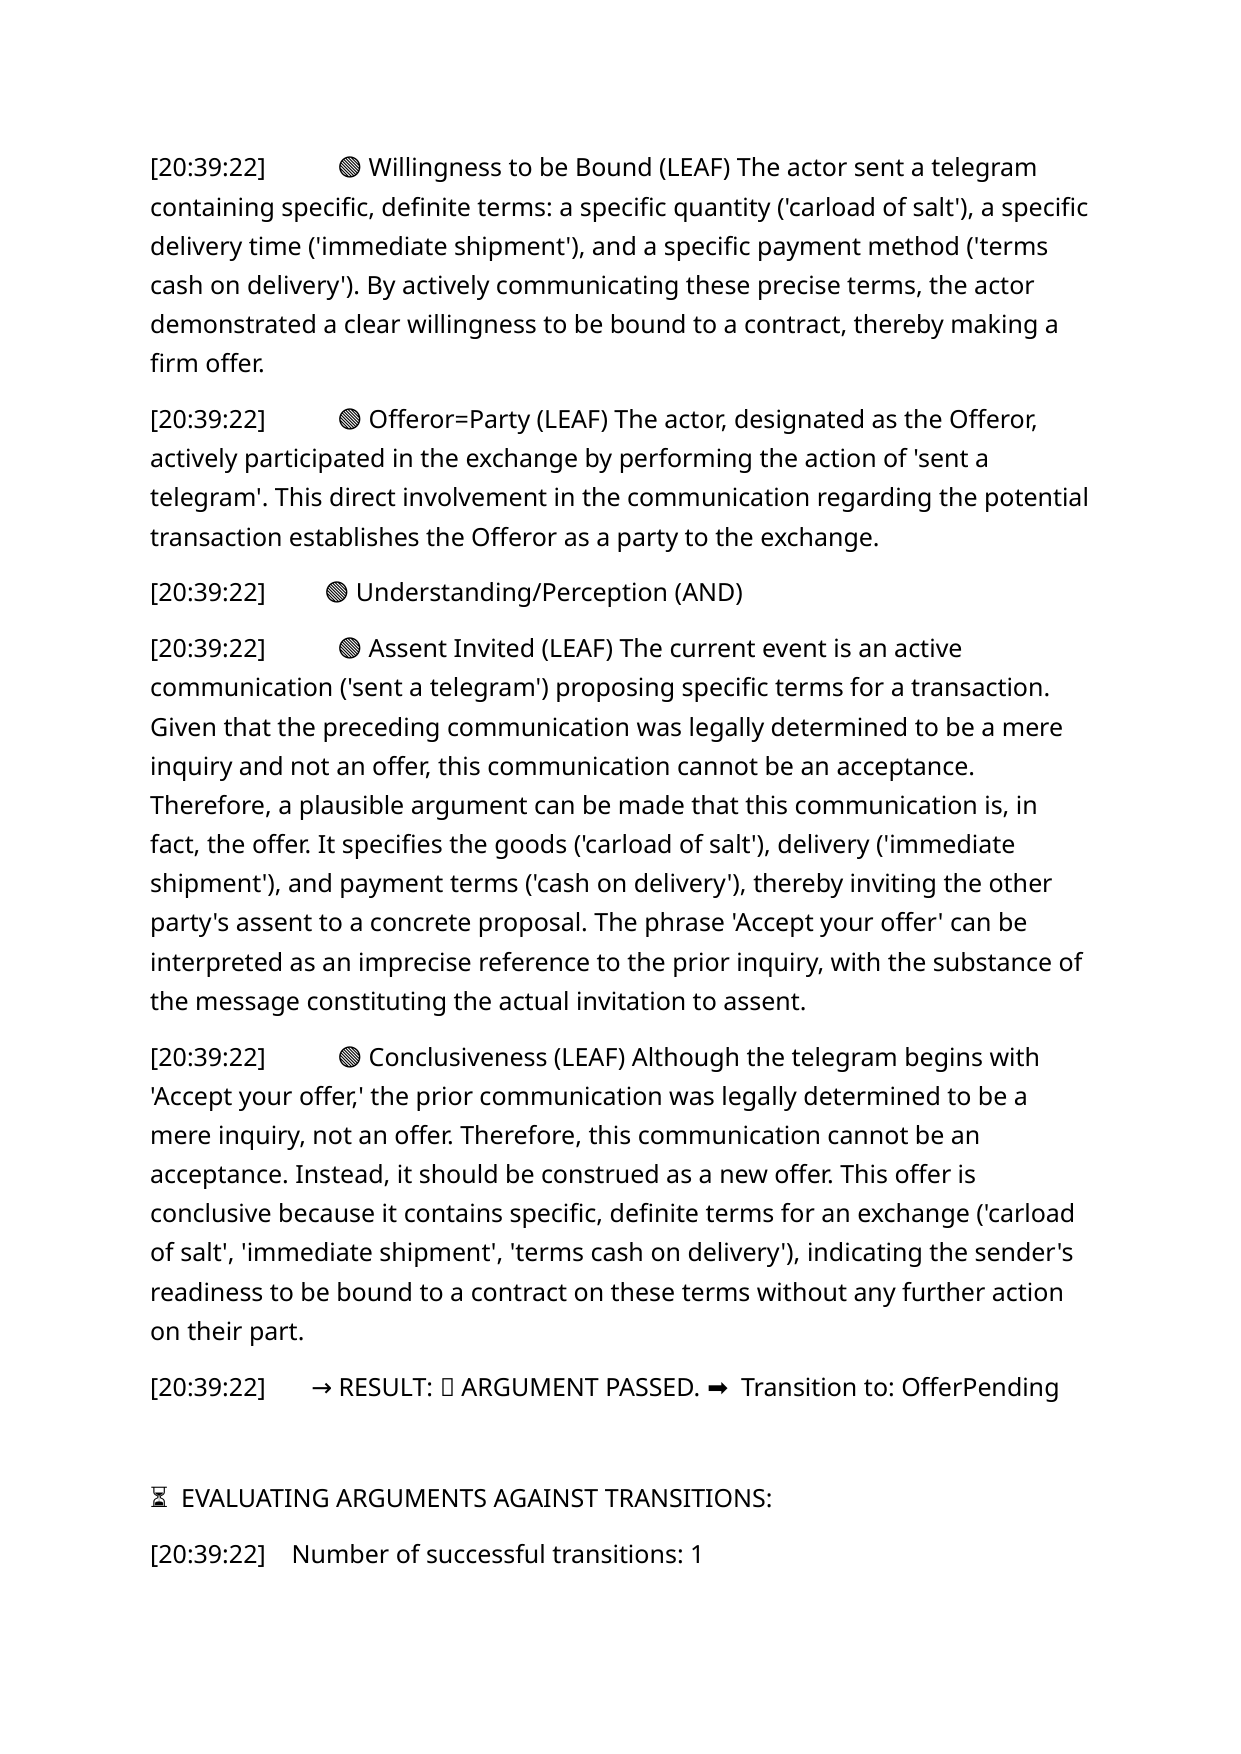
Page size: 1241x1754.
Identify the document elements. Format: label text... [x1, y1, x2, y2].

text [20:39:22] 🟢 Conclusiveness (LEAF) Although the telegram begins with 'Accept your offer,' the prior communication was legally determined to be a mere inquiry, not an offer. Therefore, this communication cannot be an acceptance. Instead, it should be construed as a new offer. This offer is conclusive because it contains specific, definite terms for an exchange ('carload of salt', 'immediate shipment', 'terms cash on delivery'), indicating the sender's readiness to be bound to a contract on these terms without any further action on their part. [150, 1039, 1090, 1347]
text [20:39:22] 🟢 Offeror=Party (LEAF) The actor, designated as the Offeror, actively participated in the exchange by performing the action of 'sent a telegram'. This direct involvement in the communication regarding the potential transaction establishes the Offeror as a party to the exchange. [150, 402, 1090, 553]
text [20:39:22] → RESULT: ✅ ARGUMENT PASSED. ➡️ Transition to: OfferPending [150, 1369, 1090, 1403]
text ⏳ EVALUATING ARGUMENTS AGAINST TRANSITIONS: [150, 1481, 1090, 1515]
text [20:39:22] 🟢 Willingness to be Bound (LEAF) The actor sent a telegram containing specific, definite terms: a specific quantity ('carload of salt'), a specific delivery time ('immediate shipment'), and a specific payment method ('terms cash on delivery'). By actively communicating these precise terms, the actor demonstrated a clear willingness to be bound to a contract, thereby making a firm offer. [150, 150, 1090, 380]
text [20:39:22] 🟢 Understanding/Perception (AND) [150, 575, 1090, 609]
text [20:39:22] 🟢 Assent Invited (LEAF) The current event is an active communication ('sent a telegram') proposing specific terms for a transaction. Given that the preceding communication was legally determined to be a mere inquiry and not an offer, this communication cannot be an acceptance. Therefore, a plausible argument can be made that this communication is, in fact, the offer. It specifies the goods ('carload of salt'), delivery ('immediate shipment'), and payment terms ('cash on delivery'), thereby inviting the other party's assent to a concrete proposal. The phrase 'Accept your offer' can be interpreted as an imprecise reference to the prior inquiry, with the substance of the message constituting the actual invitation to assent. [150, 631, 1090, 1017]
text [20:39:22] Number of successful transitions: 1 [150, 1537, 1090, 1571]
